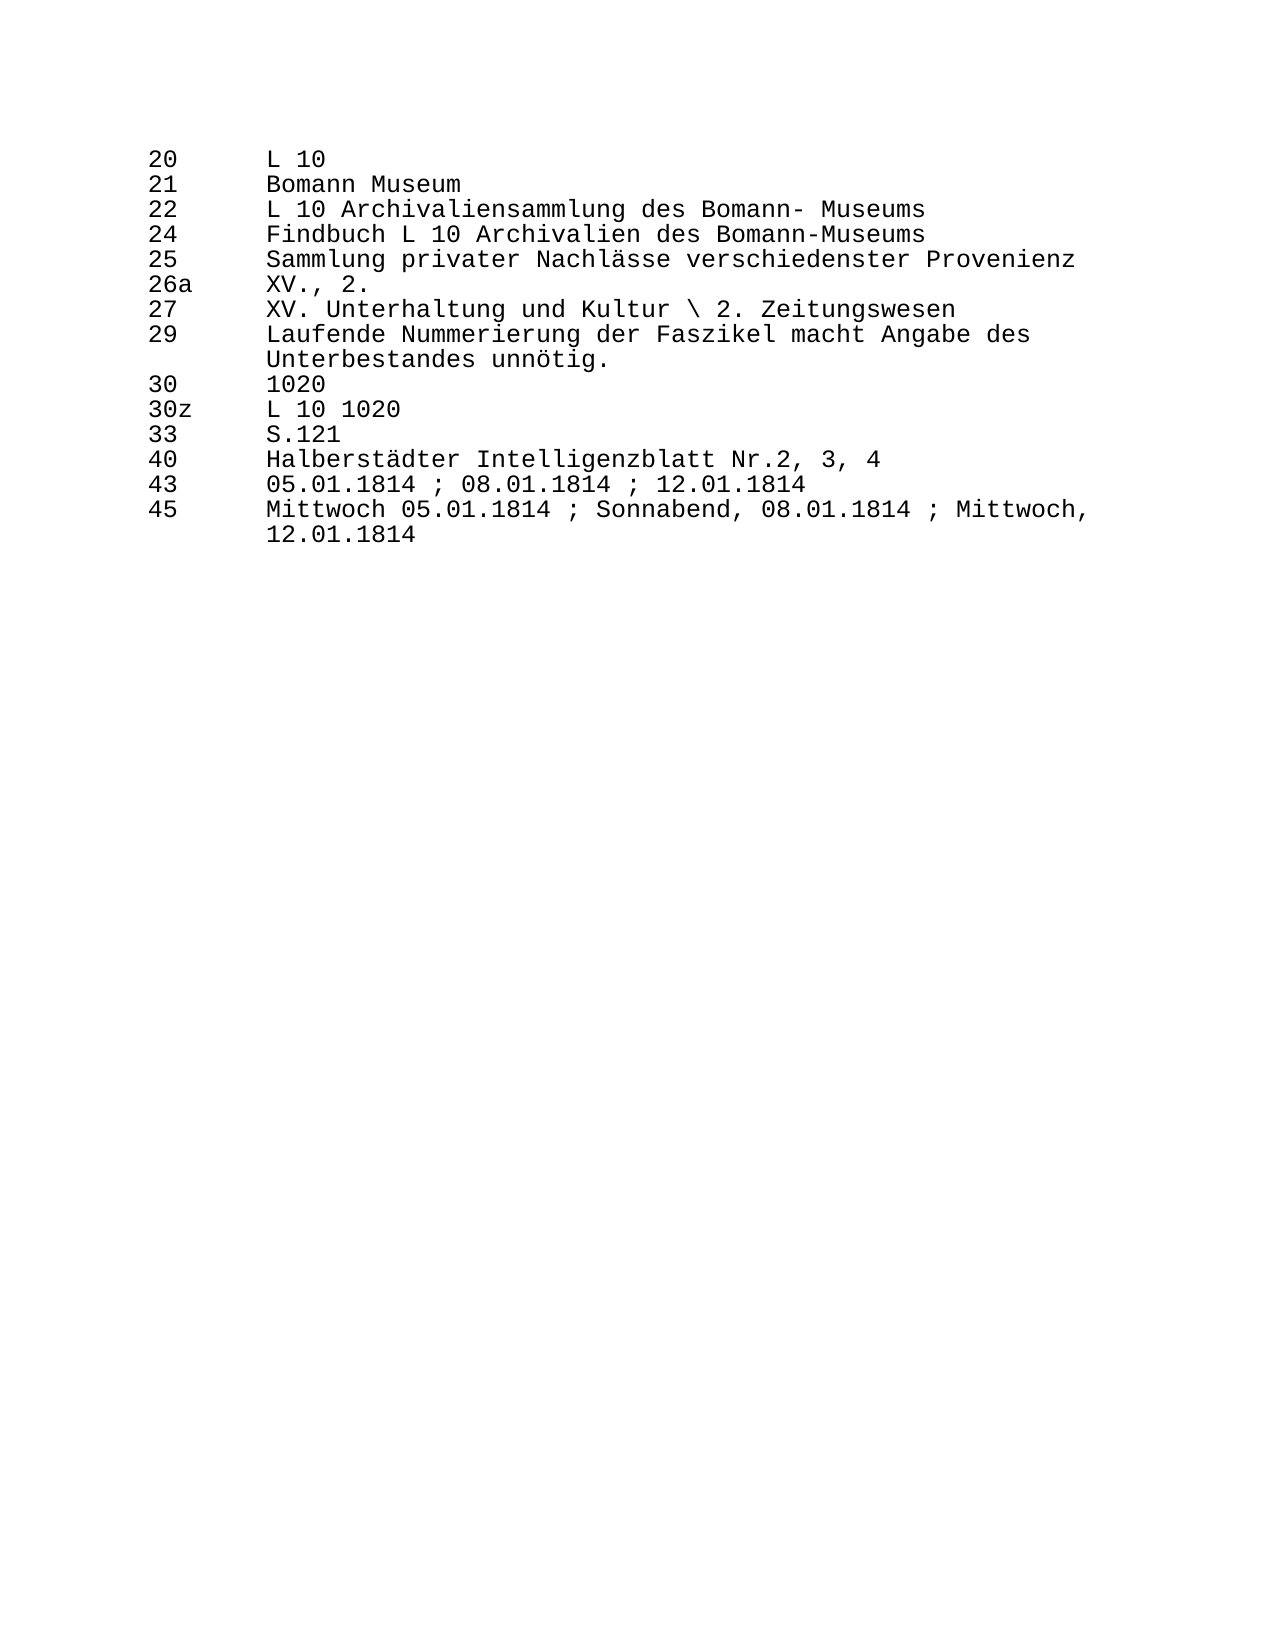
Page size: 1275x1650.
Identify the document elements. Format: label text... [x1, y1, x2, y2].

text 25 Sammlung privater Nachlässe verschiedenster Provenienz [148, 248, 1127, 273]
text 21 Bomann Museum [148, 173, 1127, 198]
text 22 L 10 Archivaliensammlung des Bomann- Museums [148, 198, 1127, 223]
text 27 XV. Unterhaltung und Kultur \ 2. Zeitungswesen [148, 298, 1127, 323]
text 45 Mittwoch 05.01.1814 ; Sonnabend, 08.01.1814 ; Mittwoch, 12.01.1814 [148, 498, 1127, 548]
text 30 1020 [148, 373, 1127, 398]
text 40 t[Halberstädter Intelligenzblatt]t Nr.2, 3, 4 [148, 448, 1127, 473]
text 29 Laufende Nummerierung der Faszikel macht Angabe des Unterbestandes unnötig. [148, 323, 1127, 373]
text 43 05.01.1814 ; 08.01.1814 ; 12.01.1814 [148, 473, 1127, 498]
text 26a XV., 2. [148, 273, 1127, 298]
text 24 Findbuch L 10 Archivalien des Bomann-Museums [148, 223, 1127, 248]
text 30z L 10 1020 [148, 398, 1127, 423]
text 33 S.121 [148, 423, 1127, 448]
text 20 L 10 [148, 148, 1127, 173]
